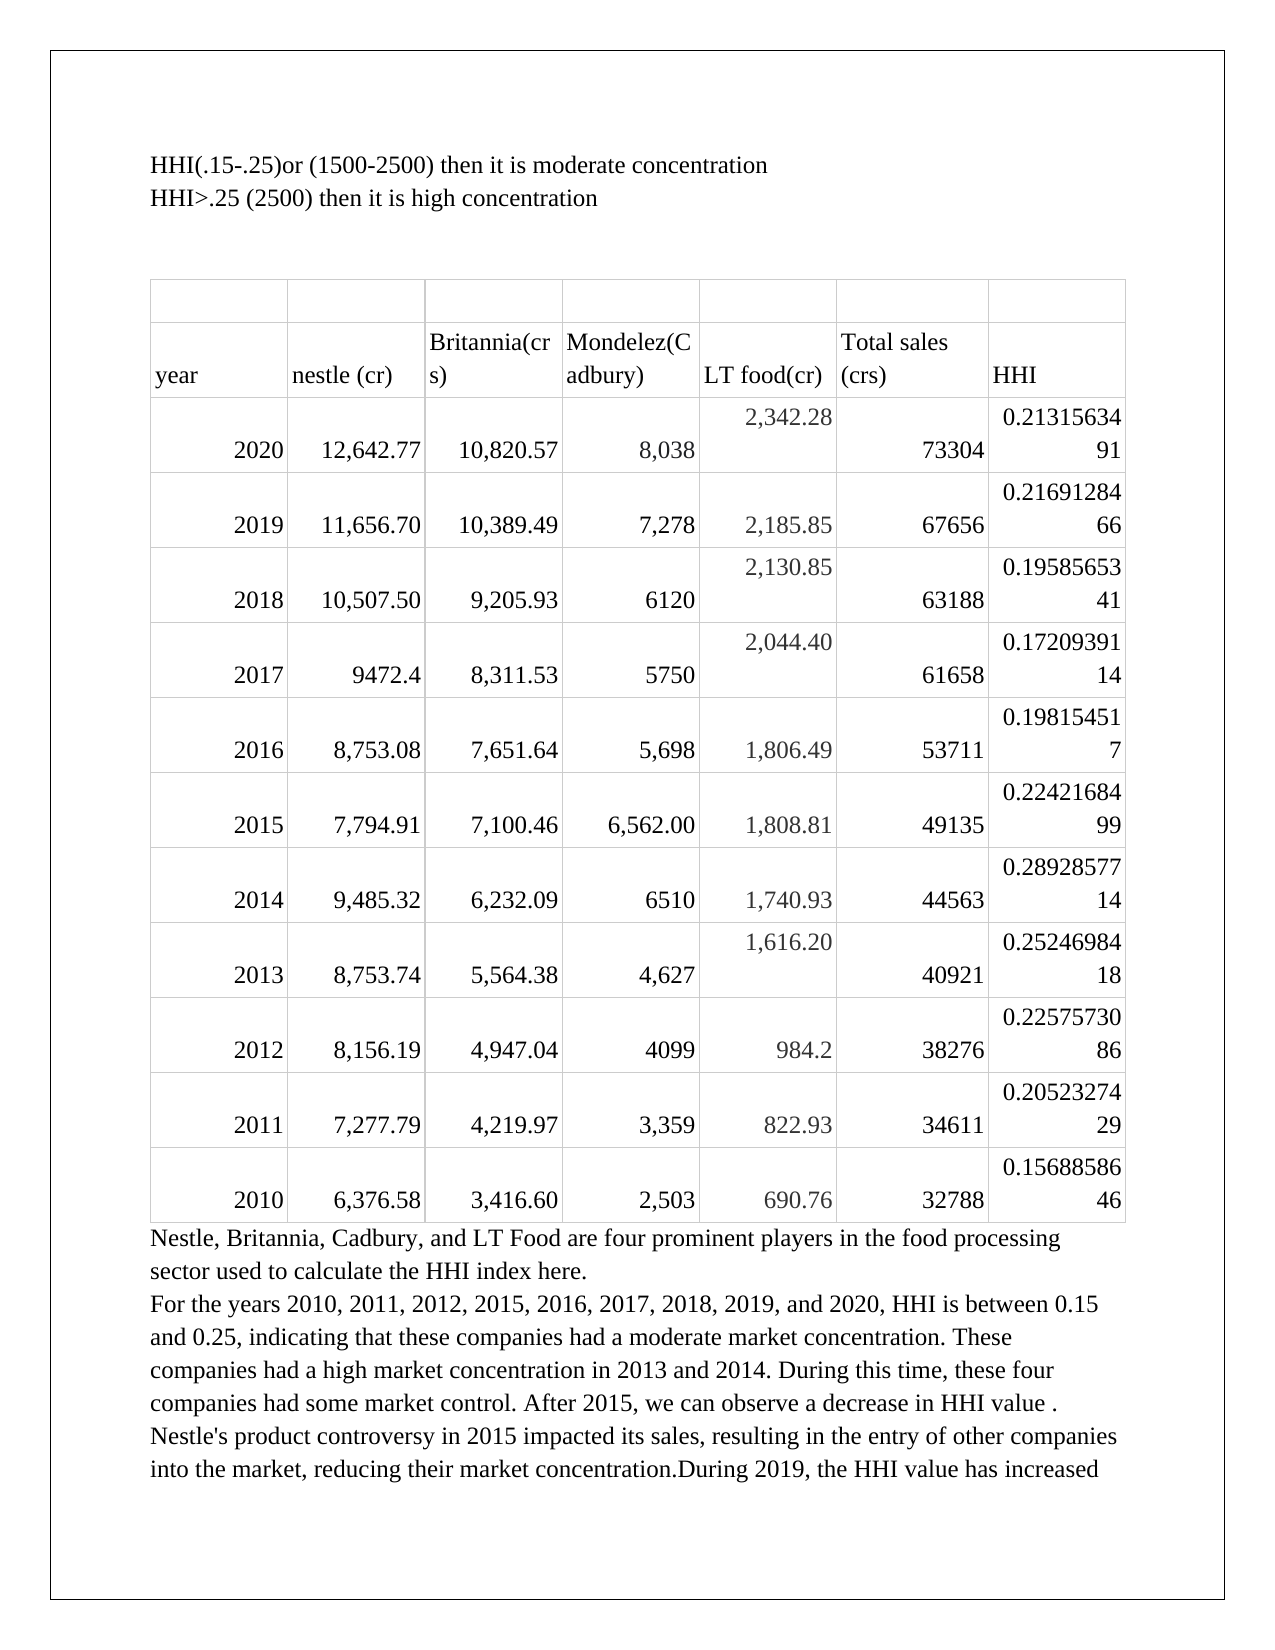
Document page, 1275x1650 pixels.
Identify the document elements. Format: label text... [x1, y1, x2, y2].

table_cell 2020 [151, 398, 287, 472]
table_cell 38276 [837, 998, 988, 1072]
table_header [288, 280, 424, 322]
table_cell 4,627 [563, 923, 699, 997]
table_cell 1,806.49 [700, 698, 836, 772]
table_cell 7,651.64 [426, 698, 562, 772]
table_cell HHI [989, 323, 1125, 397]
table_cell 0.2524698418 [989, 923, 1125, 997]
table_cell 63188 [837, 548, 988, 622]
table_cell year [151, 323, 287, 397]
table_cell 690.76 [700, 1148, 836, 1222]
table_cell 67656 [837, 473, 988, 547]
table_cell 2019 [151, 473, 287, 547]
table_cell Mondelez(Cadbury) [563, 323, 699, 397]
table_cell 7,794.91 [288, 773, 424, 847]
text HHI>.25 (2500) then it is high concentration [150, 183, 1125, 212]
table_cell Britannia(crs) [426, 323, 562, 397]
table_cell 8,038 [563, 398, 699, 472]
table_cell 2,503 [563, 1148, 699, 1222]
table_cell 49135 [837, 773, 988, 847]
table_cell 0.2257573086 [989, 998, 1125, 1072]
table_cell 6510 [563, 848, 699, 922]
table_cell 8,753.08 [288, 698, 424, 772]
table_cell 9472.4 [288, 623, 424, 697]
table_cell 8,311.53 [426, 623, 562, 697]
table_cell 6,562.00 [563, 773, 699, 847]
table_cell 2016 [151, 698, 287, 772]
table_cell 40921 [837, 923, 988, 997]
table_cell 4,219.97 [426, 1073, 562, 1147]
table_header [700, 280, 836, 322]
table_cell 0.1958565341 [989, 548, 1125, 622]
table_cell 11,656.70 [288, 473, 424, 547]
table_cell 53711 [837, 698, 988, 772]
table_header [837, 280, 988, 322]
table_cell 2,130.85 [700, 548, 836, 622]
text HHI(.15-.25)or (1500-2500) then it is moderate concentration [150, 150, 1125, 179]
table_cell 5,564.38 [426, 923, 562, 997]
table_cell 5,698 [563, 698, 699, 772]
table_header [426, 280, 562, 322]
table_cell 61658 [837, 623, 988, 697]
table_cell 2013 [151, 923, 287, 997]
table_cell 1,616.20 [700, 923, 836, 997]
table_cell 6120 [563, 548, 699, 622]
table_cell 8,753.74 [288, 923, 424, 997]
table_cell 2015 [151, 773, 287, 847]
table_cell 1,808.81 [700, 773, 836, 847]
table_cell 7,278 [563, 473, 699, 547]
table_cell 10,820.57 [426, 398, 562, 472]
text Nestle, Britannia, Cadbury, and LT Food are four prominent players in the food processing sector used to calculate the HHI index here. [150, 1223, 1125, 1284]
table_cell 2010 [151, 1148, 287, 1222]
table_cell 4099 [563, 998, 699, 1072]
table_cell 1,740.93 [700, 848, 836, 922]
table_cell 0.2169128466 [989, 473, 1125, 547]
table_cell 7,100.46 [426, 773, 562, 847]
table_cell 10,389.49 [426, 473, 562, 547]
table_cell 7,277.79 [288, 1073, 424, 1147]
table_cell 0.2052327429 [989, 1073, 1125, 1147]
table_cell 2011 [151, 1073, 287, 1147]
table_cell 9,485.32 [288, 848, 424, 922]
table_cell 6,376.58 [288, 1148, 424, 1222]
table_cell 3,359 [563, 1073, 699, 1147]
table_cell 12,642.77 [288, 398, 424, 472]
table_cell 73304 [837, 398, 988, 472]
table_header [989, 280, 1125, 322]
table_cell 2017 [151, 623, 287, 697]
table_cell 2,185.85 [700, 473, 836, 547]
table_cell 0.1568858646 [989, 1148, 1125, 1222]
table_cell nestle (cr) [288, 323, 424, 397]
table_cell 0.2131563491 [989, 398, 1125, 472]
table_cell 984.2 [700, 998, 836, 1072]
table_cell 2014 [151, 848, 287, 922]
table_cell 0.198154517 [989, 698, 1125, 772]
table_header [151, 280, 287, 322]
table_cell 0.1720939114 [989, 623, 1125, 697]
table_cell 44563 [837, 848, 988, 922]
table_cell 6,232.09 [426, 848, 562, 922]
table_cell LT food(cr) [700, 323, 836, 397]
table_cell 9,205.93 [426, 548, 562, 622]
table_cell 32788 [837, 1148, 988, 1222]
table_cell 8,156.19 [288, 998, 424, 1072]
table_cell 2012 [151, 998, 287, 1072]
table_cell 0.2892857714 [989, 848, 1125, 922]
table_cell 2018 [151, 548, 287, 622]
table_cell 822.93 [700, 1073, 836, 1147]
table_header [563, 280, 699, 322]
table_cell 10,507.50 [288, 548, 424, 622]
table_cell 34611 [837, 1073, 988, 1147]
table_cell 5750 [563, 623, 699, 697]
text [150, 1289, 1125, 1483]
table_cell 2,044.40 [700, 623, 836, 697]
table_cell 2,342.28 [700, 398, 836, 472]
table_cell 4,947.04 [426, 998, 562, 1072]
table_cell Total sales (crs) [837, 323, 988, 397]
table_cell 3,416.60 [426, 1148, 562, 1222]
table_cell 0.2242168499 [989, 773, 1125, 847]
